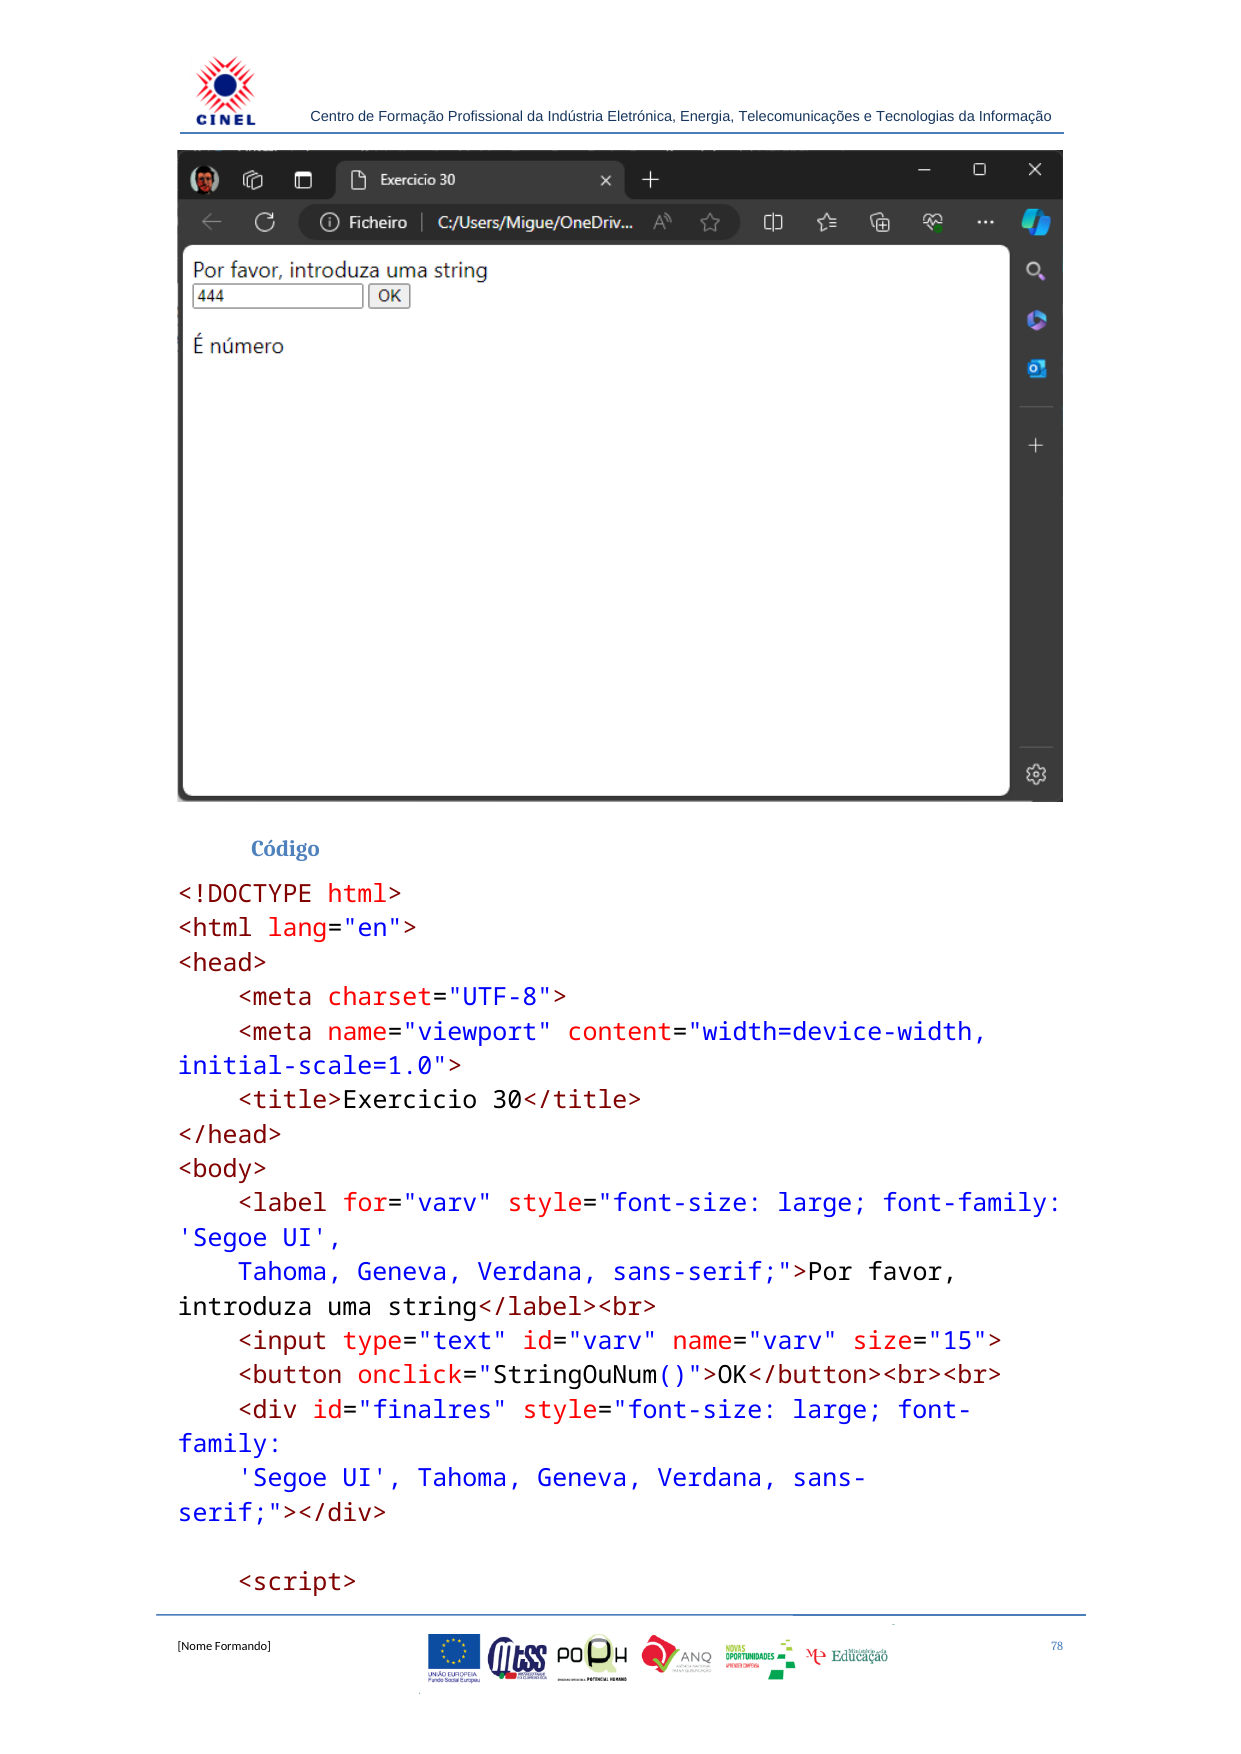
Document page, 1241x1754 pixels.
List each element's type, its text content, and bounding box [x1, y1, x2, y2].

text <button onclick="StringOuNum()">OK</button><br><br> [177, 1357, 1063, 1391]
text <head> [177, 944, 1063, 978]
subtitle Código [177, 836, 1063, 862]
text <body> [177, 1150, 1063, 1185]
text <script> [177, 1563, 1063, 1597]
text Tahoma, Geneva, Verdana, sans-serif;">Por favor, introduza uma string</label><br> [177, 1253, 1063, 1322]
text <html lang="en"> [177, 910, 1063, 944]
text <!DOCTYPE html> [177, 875, 1063, 910]
text <div id="finalres" style="font-size: large; font-family: [177, 1391, 1063, 1460]
text <label for="varv" style="font-size: large; font-family: 'Segoe UI', [177, 1185, 1063, 1253]
text </head> [177, 1116, 1063, 1150]
text 'Segoe UI', Tahoma, Geneva, Verdana, sans-serif;"></div> [177, 1460, 1063, 1528]
picture [418, 1624, 895, 1694]
picture [190, 55, 261, 128]
text <title>Exercicio 30</title> [177, 1082, 1063, 1116]
text <meta charset="UTF-8"> [177, 978, 1063, 1013]
text <meta name="viewport" content="width=device-width, initial-scale=1.0"> [177, 1013, 1063, 1082]
picture [177, 150, 1063, 802]
text <input type="text" id="varv" name="varv" size="15"> [177, 1322, 1063, 1357]
